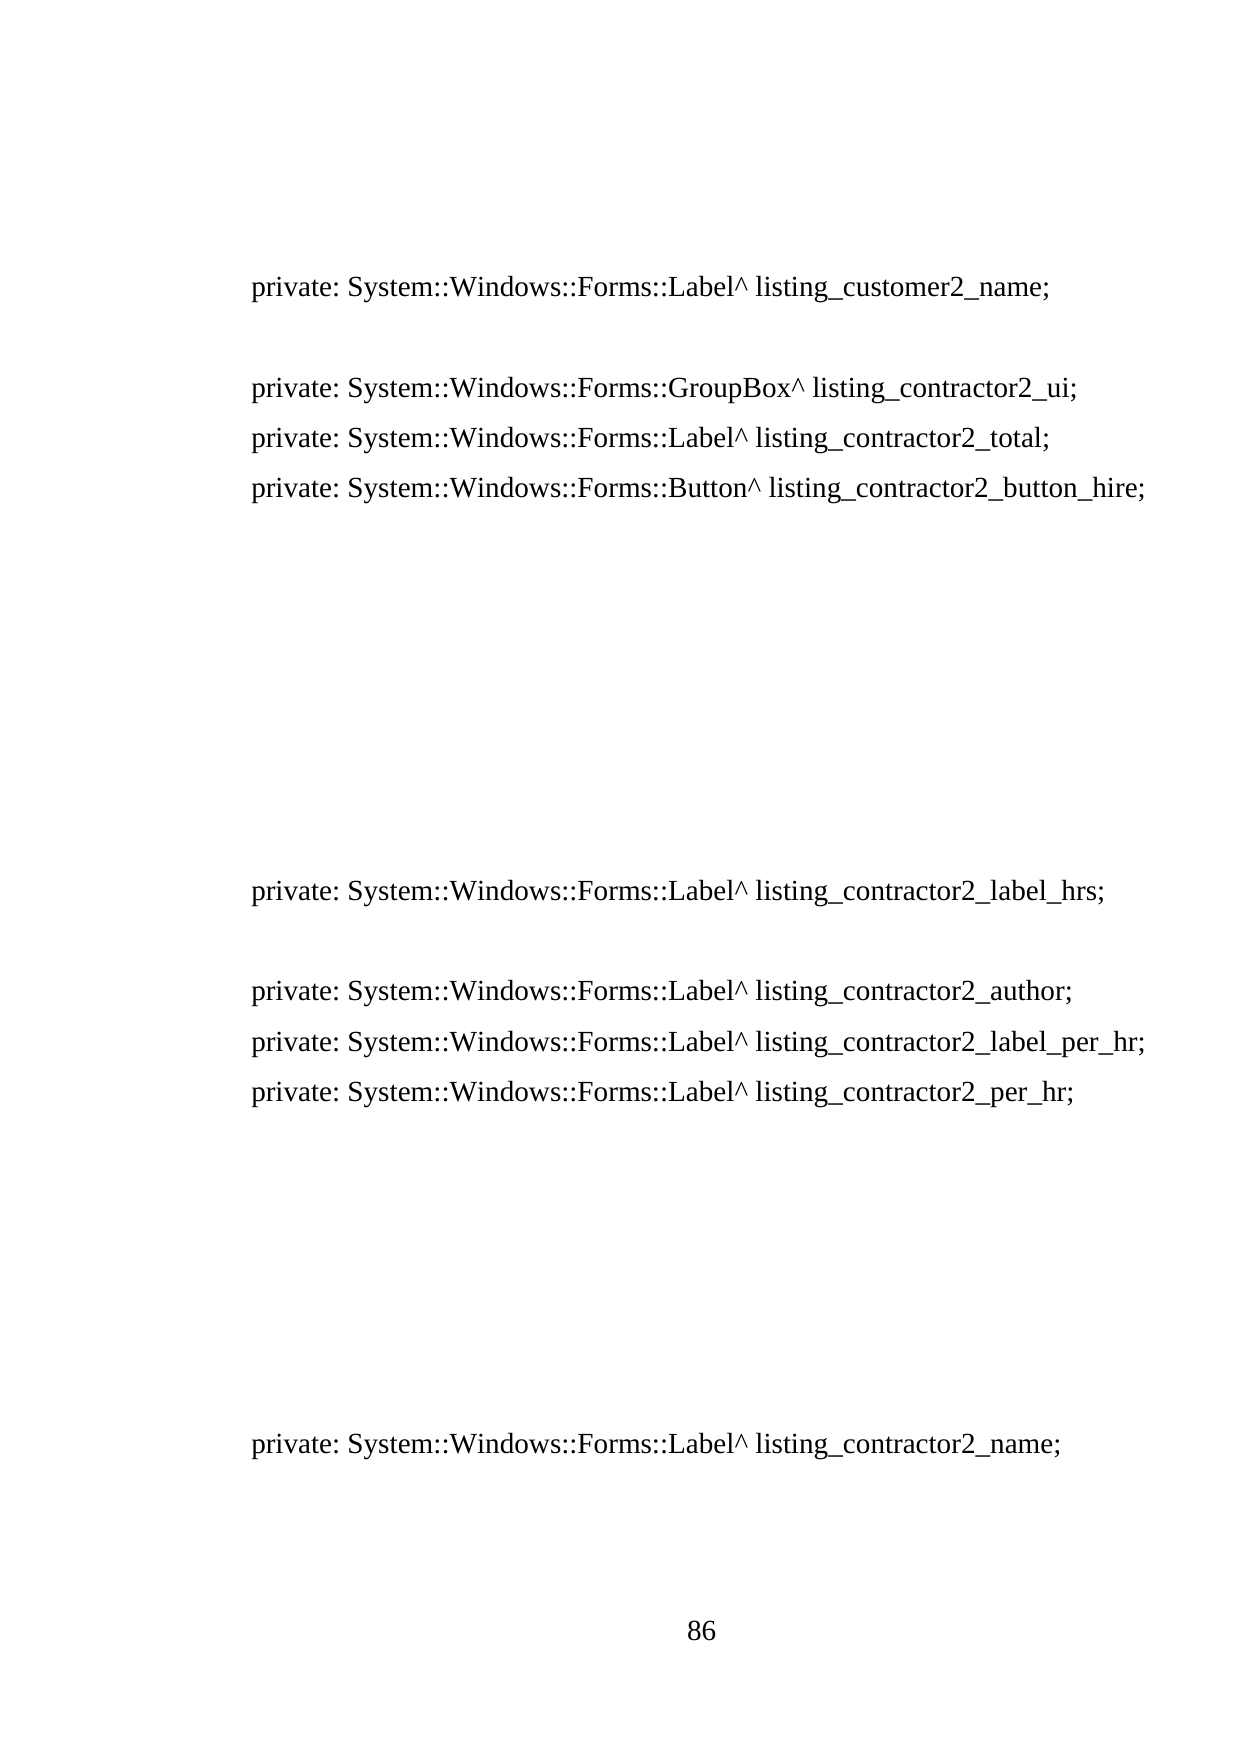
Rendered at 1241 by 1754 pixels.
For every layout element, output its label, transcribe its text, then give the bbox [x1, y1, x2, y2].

text private: System::Windows::Forms::Label^ listing_contractor2_total; [177, 420, 1152, 453]
text private: System::Windows::Forms::Label^ listing_contractor2_per_hr; [177, 1074, 1152, 1108]
text private: System::Windows::Forms::Label^ listing_contractor2_label_hrs; [177, 873, 1152, 906]
text private: System::Windows::Forms::Button^ listing_contractor2_button_hire; [177, 470, 1152, 504]
text private: System::Windows::Forms::Label^ listing_customer2_name; [177, 269, 1152, 303]
text private: System::Windows::Forms::GroupBox^ listing_contractor2_ui; [177, 370, 1152, 403]
text private: System::Windows::Forms::Label^ listing_contractor2_author; [177, 973, 1152, 1007]
text private: System::Windows::Forms::Label^ listing_contractor2_label_per_hr; [177, 1024, 1152, 1057]
text private: System::Windows::Forms::Label^ listing_contractor2_name; [177, 1426, 1152, 1460]
